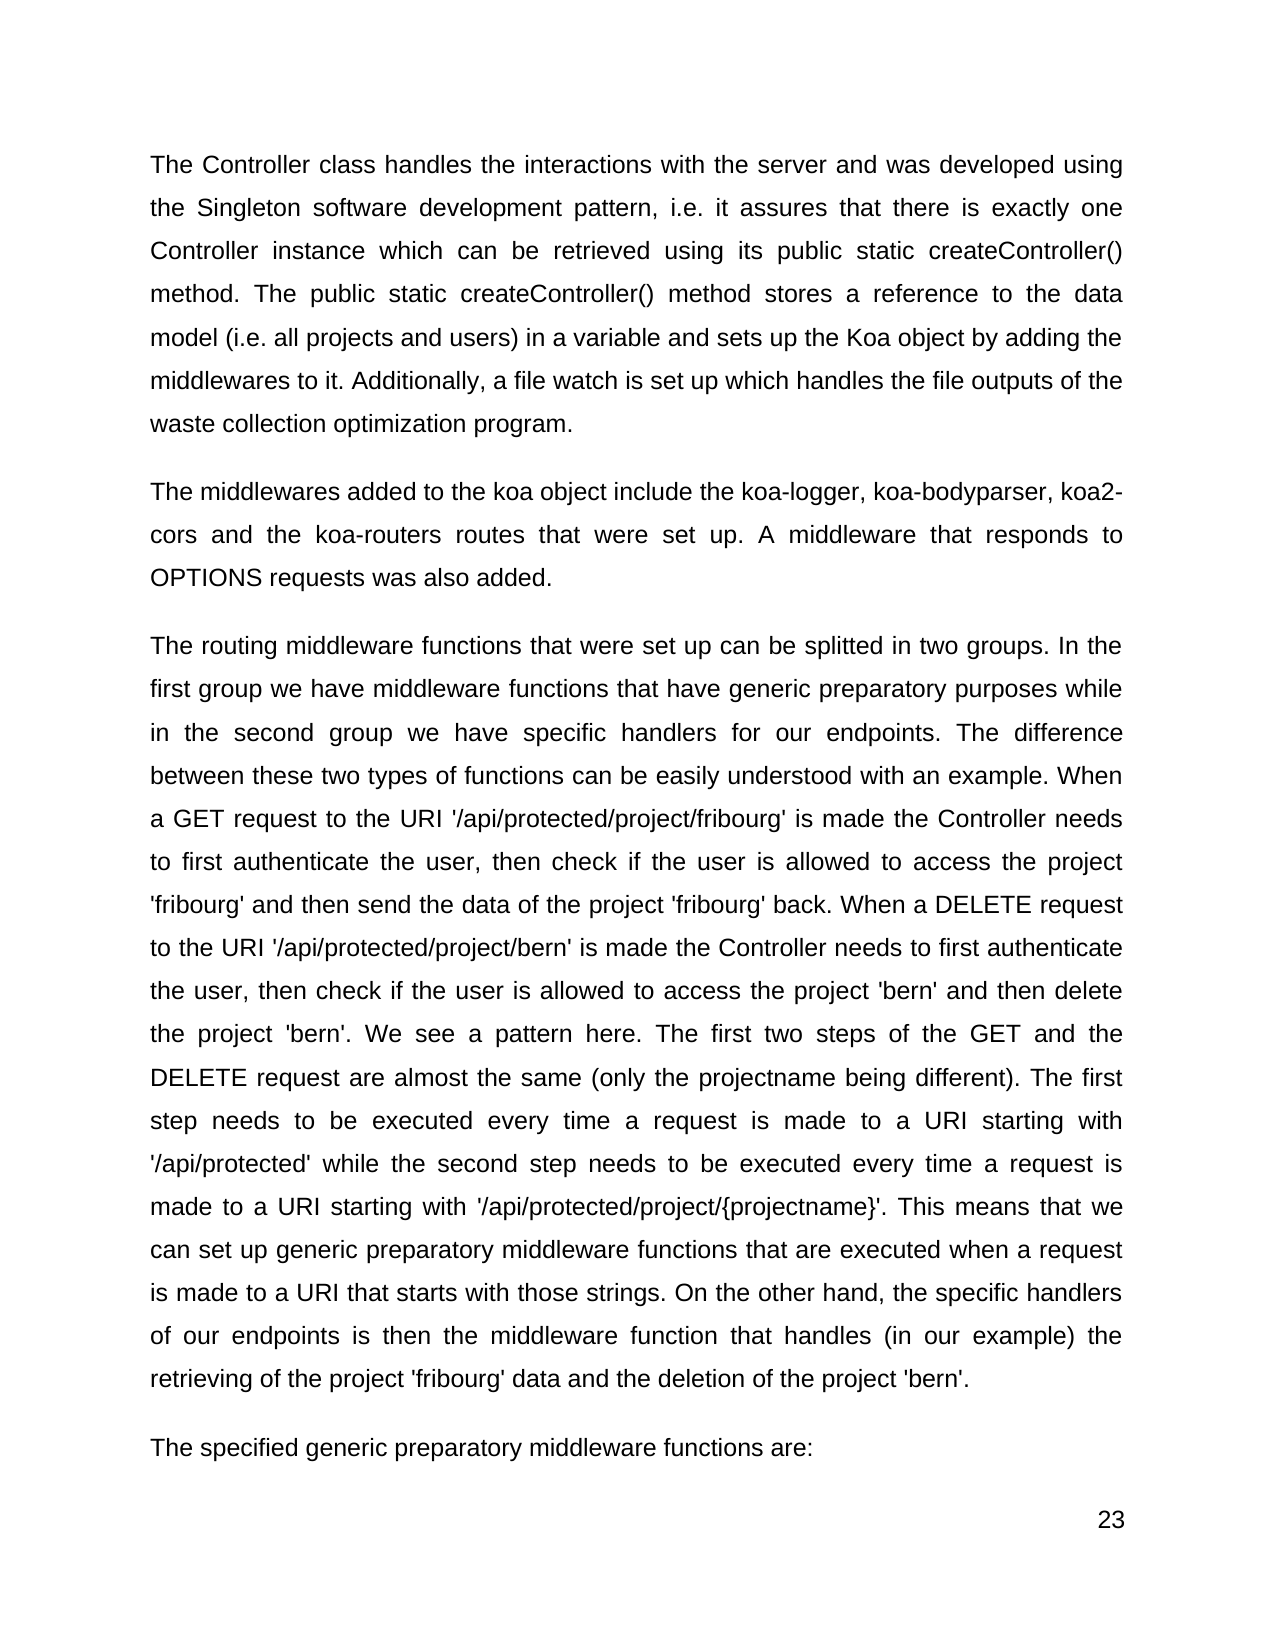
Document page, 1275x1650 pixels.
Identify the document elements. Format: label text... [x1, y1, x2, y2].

text The Controller class handles the interactions with the server and was developed using the Singleton software development pattern, i.e. it assures that there is exactly one Controller instance which can be retrieved using its public static createController() method. The public static createController() method stores a reference to the data model (i.e. all projects and users) in a variable and sets up the Koa object by adding the middlewares to it. Additionally, a file watch is set up which handles the file outputs of the waste collection optimization program. [150, 150, 1125, 437]
text The specified generic preparatory middleware functions are: [150, 1432, 1125, 1461]
text The routing middleware functions that were set up can be splitted in two groups. In the first group we have middleware functions that have generic preparatory purposes while in the second group we have specific handlers for our endpoints. The difference between these two types of functions can be easily understood with an example. When a GET request to the URI '/api/protected/project/fribourg' is made the Controller needs to first authenticate the user, then check if the user is allowed to access the project 'fribourg' and then send the data of the project 'fribourg' back. When a DELETE request to the URI '/api/protected/project/bern' is made the Controller needs to first authenticate the user, then check if the user is allowed to access the project 'bern' and then delete the project 'bern'. We see a pattern here. The first two steps of the GET and the DELETE request are almost the same (only the projectname being different). The first step needs to be executed every time a request is made to a URI starting with '/api/protected' while the second step needs to be executed every time a request is made to a URI starting with '/api/protected/project/{projectname}'. This means that we can set up generic preparatory middleware functions that are executed when a request is made to a URI that starts with those strings. On the other hand, the specific handlers of our endpoints is then the middleware function that handles (in our example) the retrieving of the project 'fribourg' data and the deletion of the project 'bern'. [150, 631, 1125, 1393]
text The middlewares added to the koa object include the koa-logger, koa-bodyparser, koa2-cors and the koa-routers routes that were set up. A middleware that responds to OPTIONS requests was also added. [150, 477, 1125, 592]
